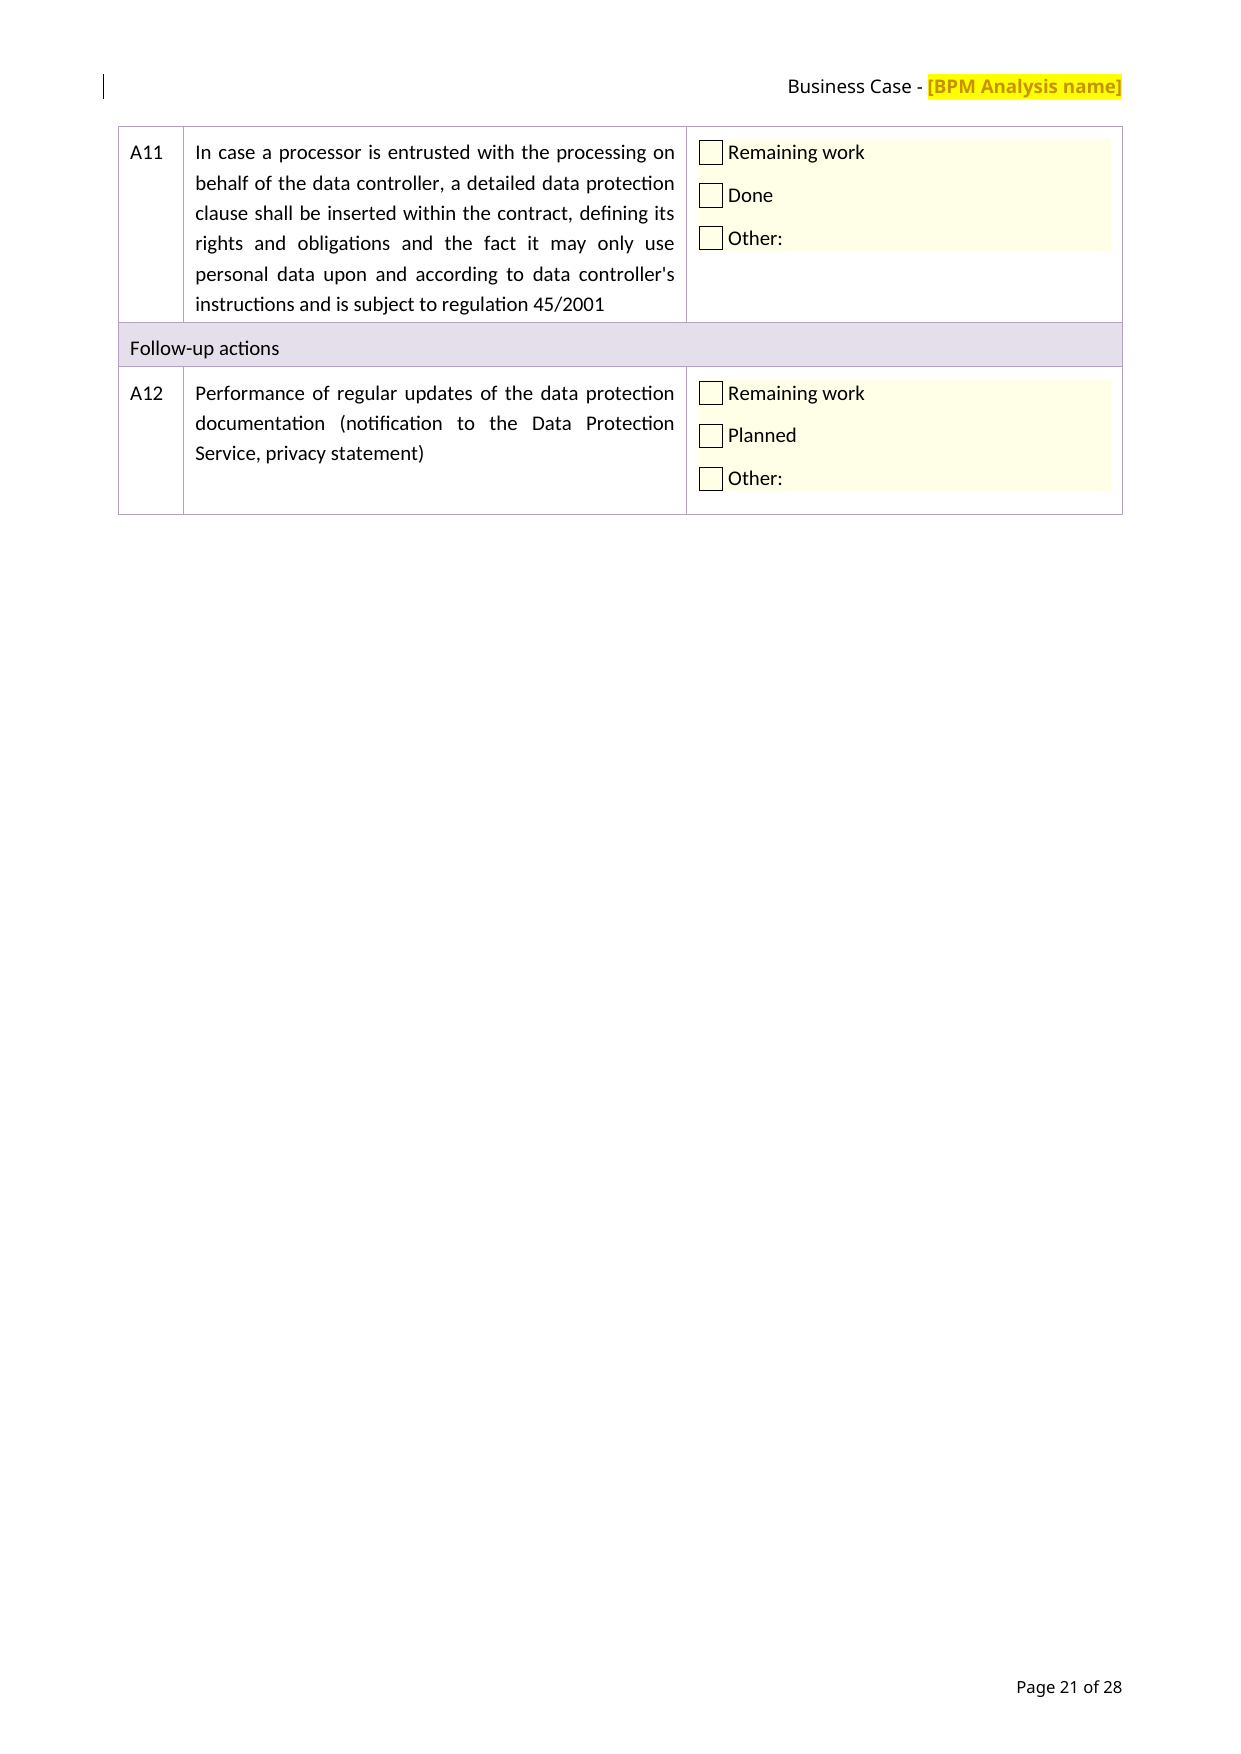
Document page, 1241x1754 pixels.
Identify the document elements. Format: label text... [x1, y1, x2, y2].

table_cell In case a processor is entrusted with the processing on behalf of the data controller, a detailed data protection clause shall be inserted within the contract, defining its rights and obligations and the fact it may only use personal data upon and according to data controller's instructions and is subject to regulation 45/2001 [184, 127, 686, 322]
table_cell Performance of regular updates of the data protection documentation (notification to the Data Protection Service, privacy statement) [184, 367, 686, 514]
table_cell A12 [119, 367, 183, 514]
table_cell Remaining work Planned Other: [687, 367, 1122, 514]
table_cell A11 [119, 127, 183, 322]
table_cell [687, 127, 1122, 322]
table_cell Follow-up actions [119, 323, 1122, 366]
